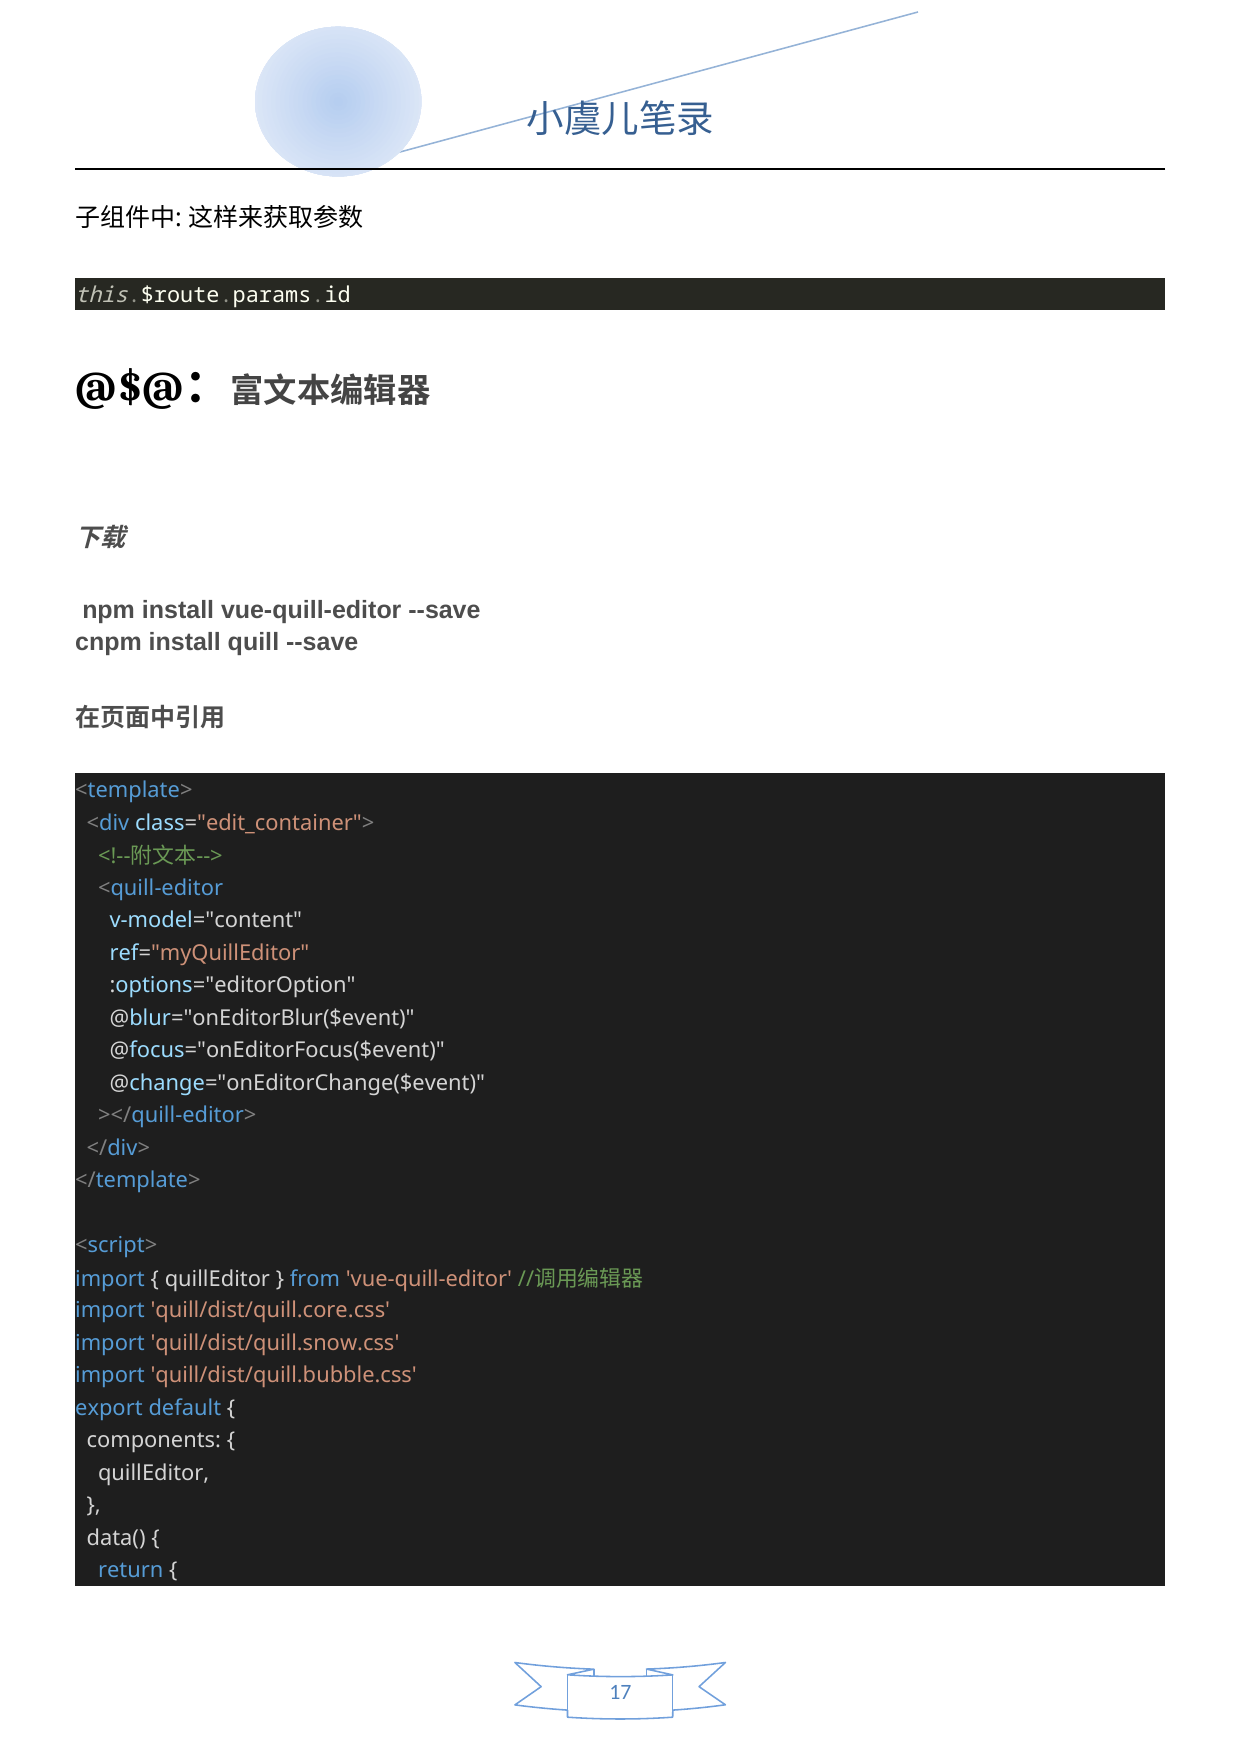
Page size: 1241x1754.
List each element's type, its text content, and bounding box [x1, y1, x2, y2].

text export default { [75, 1391, 1165, 1423]
text @blur="onEditorBlur($event)" [75, 1001, 1165, 1033]
text return { [75, 1553, 1165, 1586]
text 在页面中引用 [75, 683, 1165, 748]
text npm install vue-quill-editor --save cnpm install quill --save [75, 593, 1165, 658]
text import 'quill/dist/quill.core.css' [75, 1293, 1165, 1326]
text this.$route.params.id [75, 278, 1165, 310]
text 子组件中: 这样来获取参数 [75, 183, 1165, 248]
text <script> [75, 1228, 1165, 1261]
text components: { [75, 1423, 1165, 1456]
text v-model="content" [75, 903, 1165, 936]
subtitle @$@：富文本编辑器 [75, 334, 1165, 431]
text import 'quill/dist/quill.bubble.css' [75, 1358, 1165, 1391]
text import { quillEditor } from 'vue-quill-editor' //调用编辑器 [75, 1261, 1165, 1293]
text :options="editorOption" [75, 968, 1165, 1001]
text 下载 [75, 503, 1165, 568]
text quillEditor, [75, 1456, 1165, 1488]
text <template> [75, 773, 1165, 806]
text <quill-editor [75, 871, 1165, 903]
text <div class="edit_container"> [75, 806, 1165, 838]
text ref="myQuillEditor" [75, 936, 1165, 968]
text <!--附文本--> [75, 838, 1165, 871]
text </template> [75, 1163, 1165, 1196]
text data() { [75, 1521, 1165, 1553]
text import 'quill/dist/quill.snow.css' [75, 1326, 1165, 1358]
text ></quill-editor> [75, 1098, 1165, 1131]
text @focus="onEditorFocus($event)" [75, 1033, 1165, 1066]
text @change="onEditorChange($event)" [75, 1066, 1165, 1098]
text }, [75, 1488, 1165, 1521]
text </div> [75, 1131, 1165, 1163]
